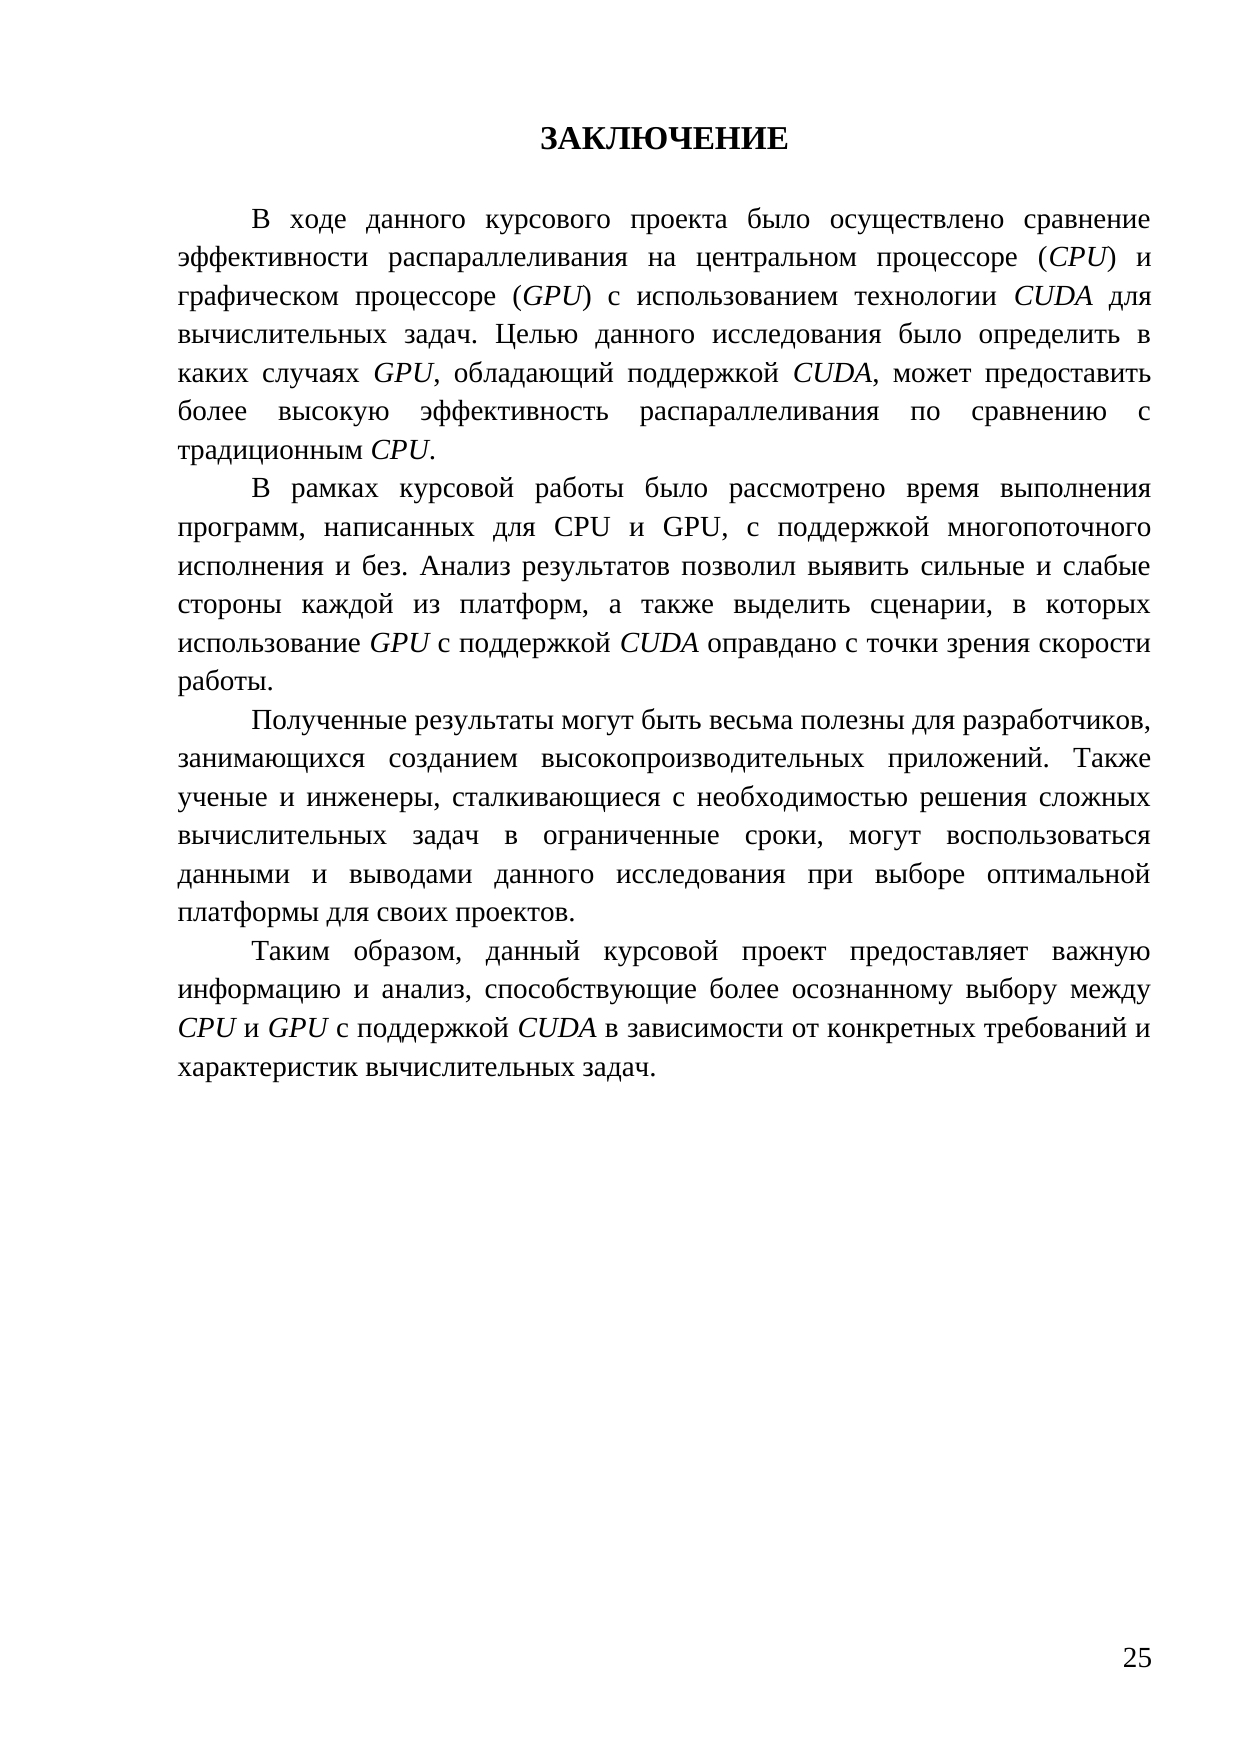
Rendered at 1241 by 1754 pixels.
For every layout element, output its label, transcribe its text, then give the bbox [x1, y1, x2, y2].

text В ходе данного курсового проекта было осуществлено сравнение эффективности распараллеливания на центральном процессоре (CPU) и графическом процессоре (GPU) с использованием технологии CUDA для вычислительных задач. Целью данного исследования было определить в каких случаях GPU, обладающий поддержкой CUDA, может предоставить более высокую эффективность распараллеливания по сравнению с традиционным CPU. [177, 201, 1152, 466]
subtitle ЗАКЛЮЧЕНИЕ [177, 118, 1152, 156]
text Полученные результаты могут быть весьма полезны для разработчиков, занимающихся созданием высокопроизводительных приложений. Также ученые и инженеры, сталкивающиеся с необходимостью решения сложных вычислительных задач в ограниченные сроки, могут воспользоваться данными и выводами данного исследования при выборе оптимальной платформы для своих проектов. [177, 702, 1152, 928]
text Таким образом, данный курсовой проект предоставляет важную информацию и анализ, способствующие более осознанному выбору между CPU и GPU с поддержкой CUDA в зависимости от конкретных требований и характеристик вычислительных задач. [177, 933, 1152, 1082]
text В рамках курсовой работы было рассмотрено время выполнения программ, написанных для CPU и GPU, с поддержкой многопоточного исполнения и без. Анализ результатов позволил выявить сильные и слабые стороны каждой из платформ, а также выделить сценарии, в которых использование GPU с поддержкой CUDA оправдано с точки зрения скорости работы. [177, 471, 1152, 697]
